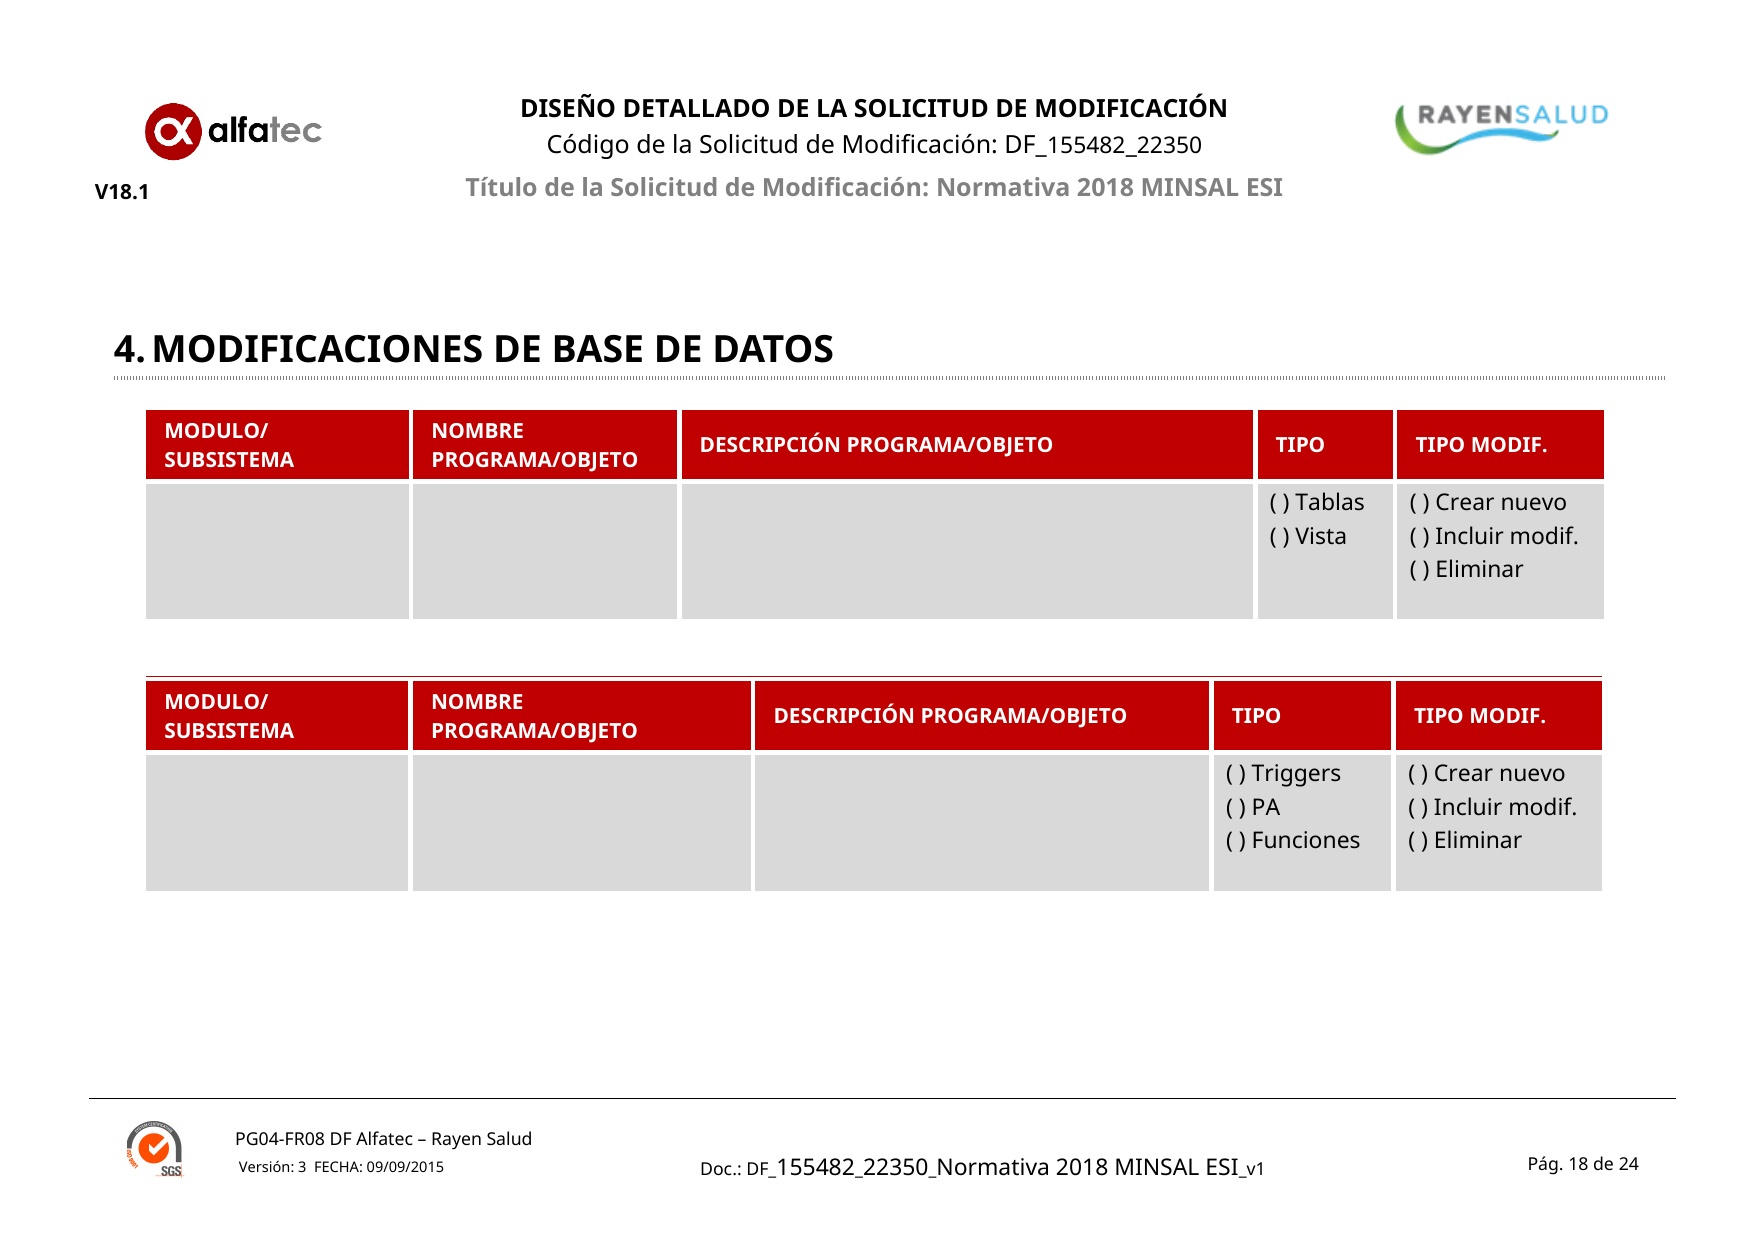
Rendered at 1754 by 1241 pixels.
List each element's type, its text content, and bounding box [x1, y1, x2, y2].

table_cell [682, 484, 1253, 619]
table_cell ( ) Triggers ( ) PA ( ) Funciones [1214, 755, 1391, 891]
table_header MODULO/Subsistema [146, 681, 408, 750]
table_cell ( ) Crear nuevo ( ) Incluir modif. ( ) Eliminar [1397, 484, 1604, 619]
table_header TIPO [1258, 410, 1393, 479]
table_header NOMBRE PROGRAMA/OBJETO [413, 681, 751, 750]
table_header TIPO MODIF. [1397, 410, 1604, 479]
table_header DESCRIPCIÓN PROGRAMA/OBJETO [682, 410, 1253, 479]
table_header MODULO/Subsistema [146, 410, 409, 479]
picture [127, 1121, 185, 1178]
table_cell [413, 484, 677, 619]
picture [128, 89, 340, 177]
table_header NOMBRE PROGRAMA/OBJETO [413, 410, 677, 479]
subtitle MODIFICACIONES DE BASE DE DATOS [114, 323, 1665, 380]
table_cell ( ) Tablas ( ) Vista [1258, 484, 1393, 619]
table_cell [146, 755, 408, 891]
table_cell [413, 755, 751, 891]
table_header DESCRIPCIÓN PROGRAMA/OBJETO [755, 681, 1209, 750]
table_header TIPO MODIF. [1396, 681, 1602, 750]
table_cell [146, 484, 409, 619]
table_header TIPO [1214, 681, 1391, 750]
table_cell [755, 755, 1209, 891]
table_cell ( ) Crear nuevo ( ) Incluir modif. ( ) Eliminar [1396, 755, 1602, 891]
picture [1385, 90, 1617, 165]
